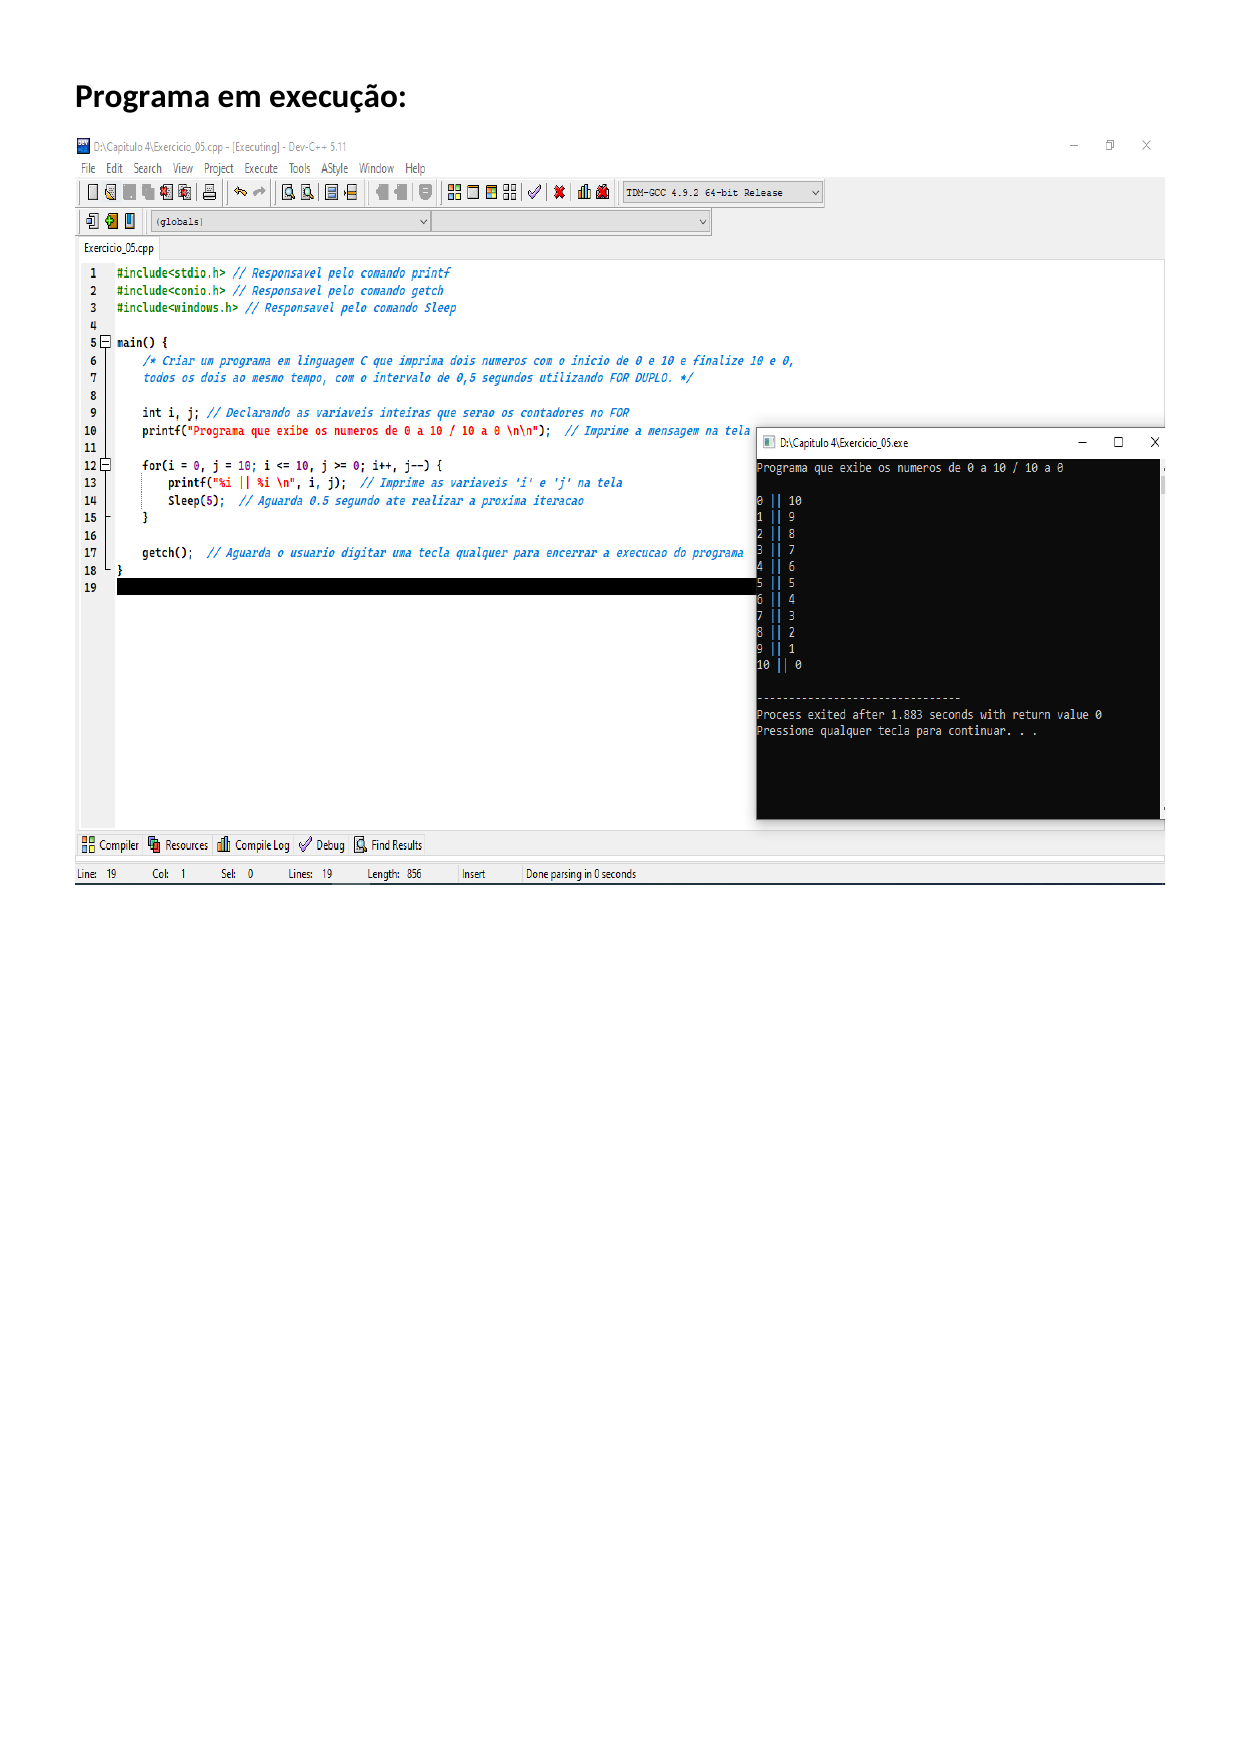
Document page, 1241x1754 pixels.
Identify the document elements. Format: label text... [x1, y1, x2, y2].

picture [75, 135, 1166, 885]
text Programa em execução: [75, 75, 1165, 116]
